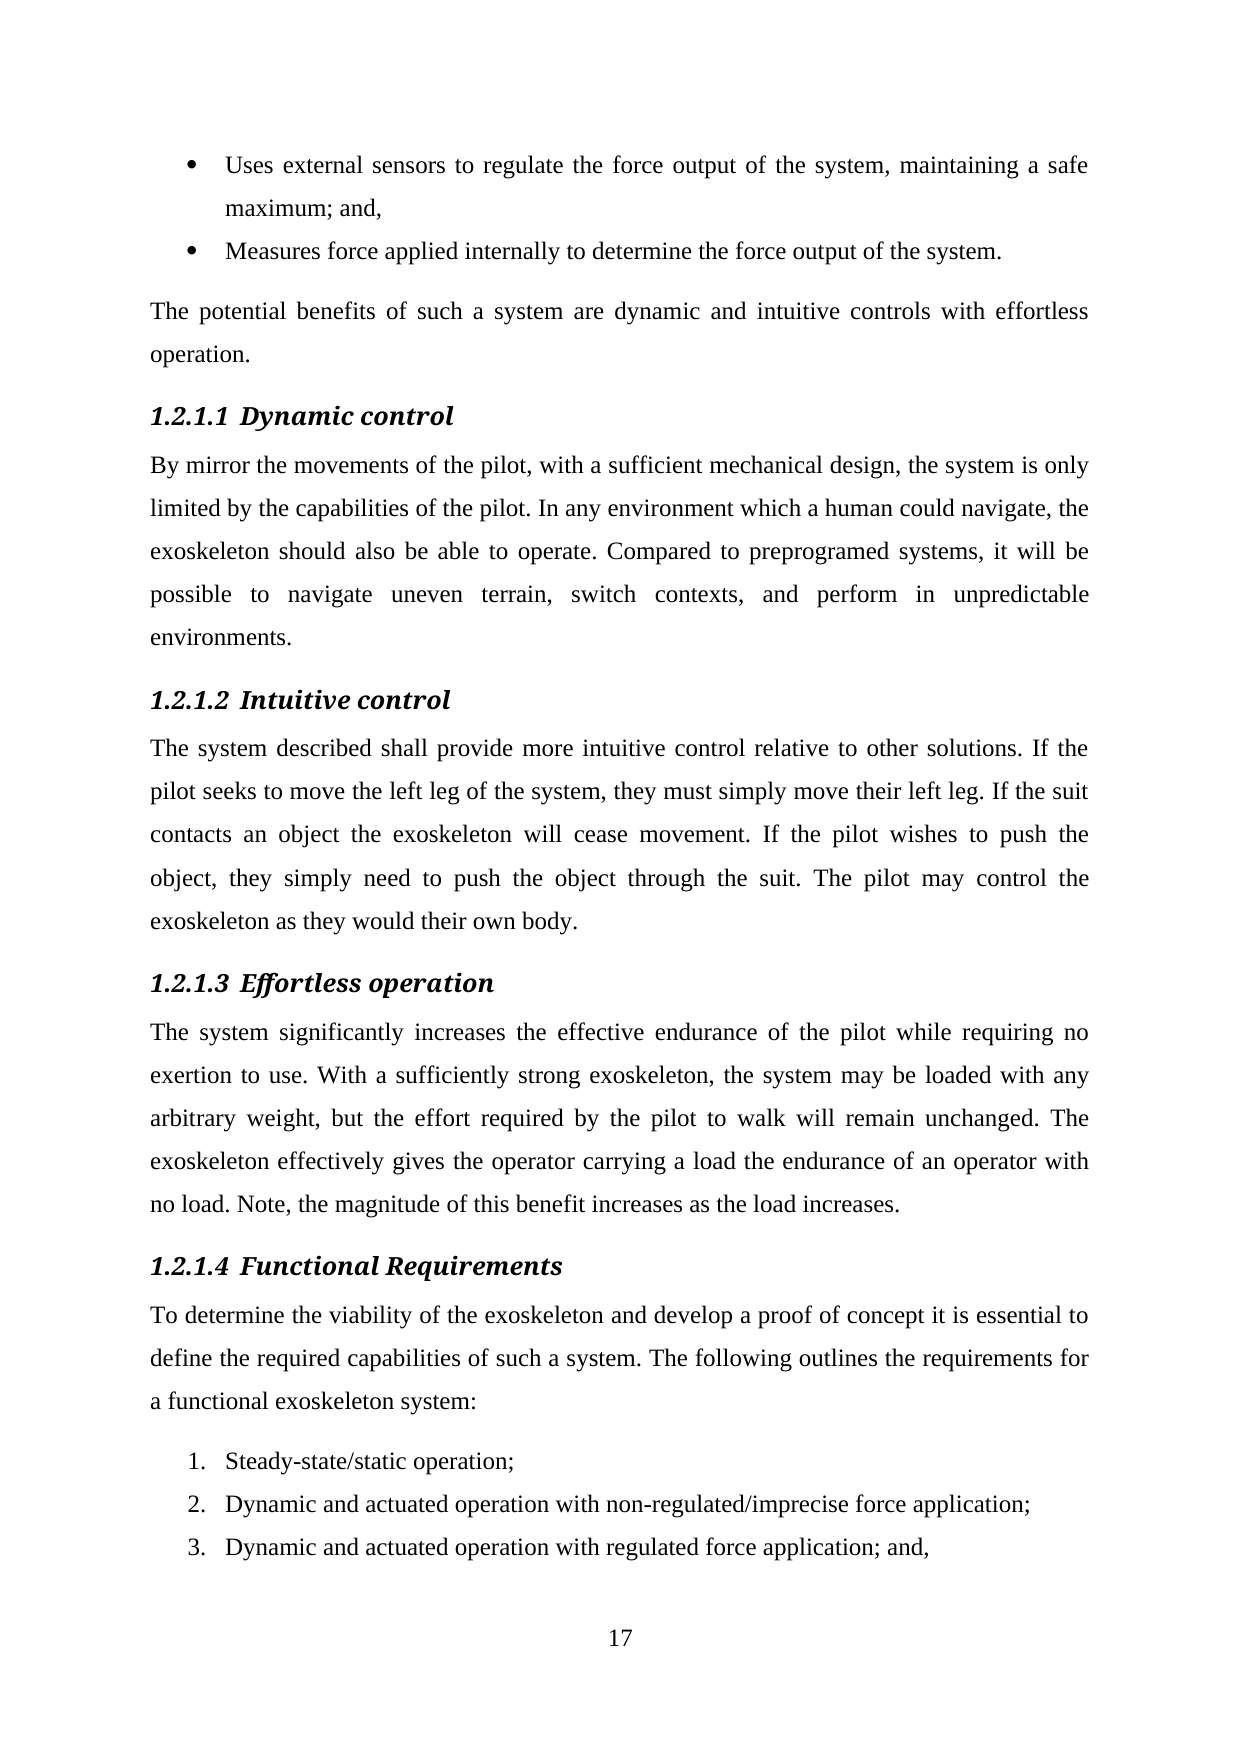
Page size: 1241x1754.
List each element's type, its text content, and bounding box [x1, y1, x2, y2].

text The system significantly increases the effective endurance of the pilot while requiring no exertion to use. With a sufficiently strong exoskeleton, the system may be loaded with any arbitrary weight, but the effort required by the pilot to walk will remain unchanged. The exoskeleton effectively gives the operator carrying a load the endurance of an operator with no load. Note, the magnitude of this benefit increases as the load increases. [150, 1017, 1090, 1218]
text To determine the viability of the exoskeleton and develop a proof of concept it is essential to define the required capabilities of such a system. The following outlines the requirements for a functional exoskeleton system: [150, 1300, 1090, 1415]
subtitle Effortless operation [150, 966, 1090, 1000]
list Steady-state/static operation; [187, 1446, 1090, 1475]
list Dynamic and actuated operation with regulated force application; and, [187, 1532, 1090, 1561]
list Measures force applied internally to determine the force output of the system. [187, 236, 1090, 265]
subtitle Dynamic control [150, 399, 1090, 433]
subtitle Intuitive control [150, 682, 1090, 716]
list Dynamic and actuated operation with non-regulated/imprecise force application; [187, 1489, 1090, 1518]
list Uses external sensors to regulate the force output of the system, maintaining a safe maximum; and, [187, 150, 1090, 222]
text By mirror the movements of the pilot, with a sufficient mechanical design, the system is only limited by the capabilities of the pilot. In any environment which a human could navigate, the exoskeleton should also be able to operate. Compared to preprogramed systems, it will be possible to navigate uneven terrain, switch contexts, and perform in unpredictable environments. [150, 450, 1090, 651]
text The system described shall provide more intuitive control relative to other solutions. If the pilot seeks to move the left leg of the system, they must simply move their left leg. If the suit contacts an object the exoskeleton will cease movement. If the pilot wishes to push the object, they simply need to push the object through the suit. The pilot may control the exoskeleton as they would their own body. [150, 733, 1090, 934]
subtitle Functional Requirements [150, 1249, 1090, 1283]
text The potential benefits of such a system are dynamic and intuitive controls with effortless operation. [150, 296, 1090, 368]
